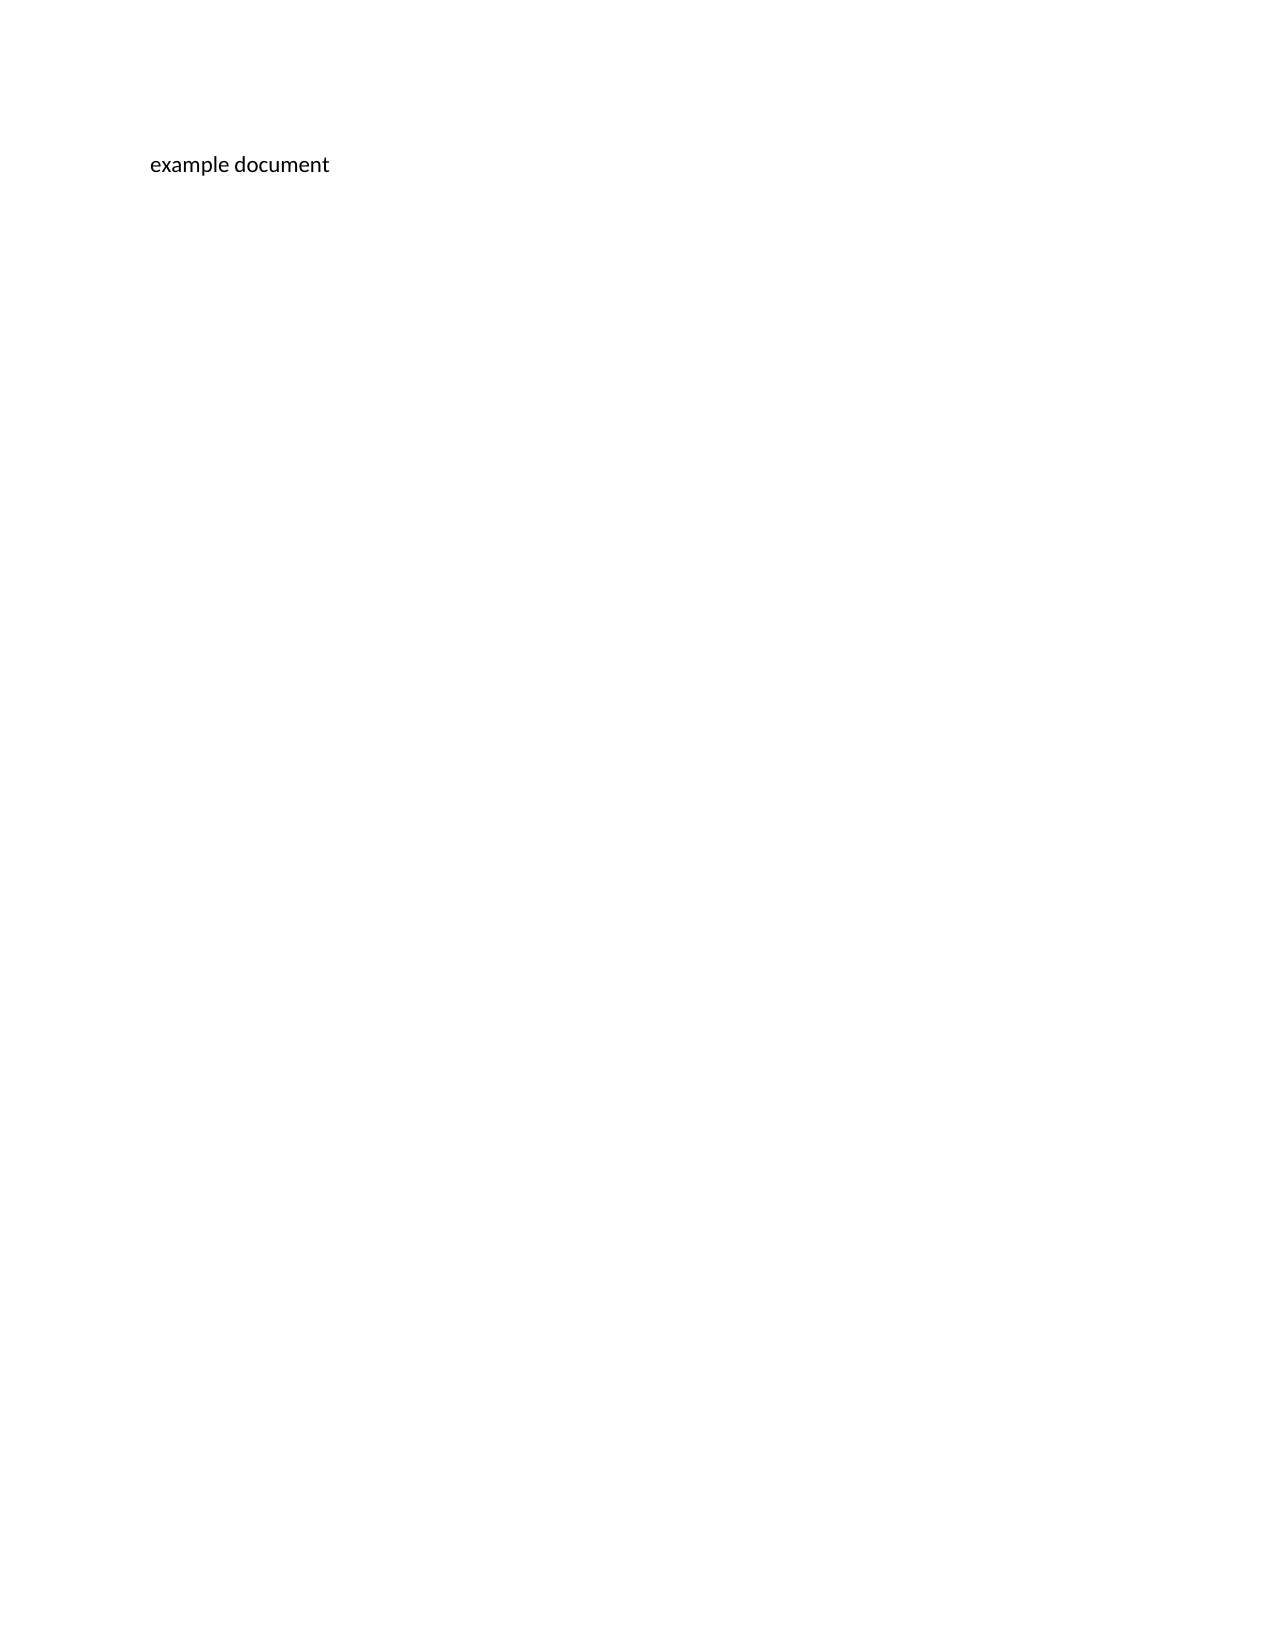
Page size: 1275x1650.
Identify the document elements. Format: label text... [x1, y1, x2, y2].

text example document [150, 150, 1125, 178]
